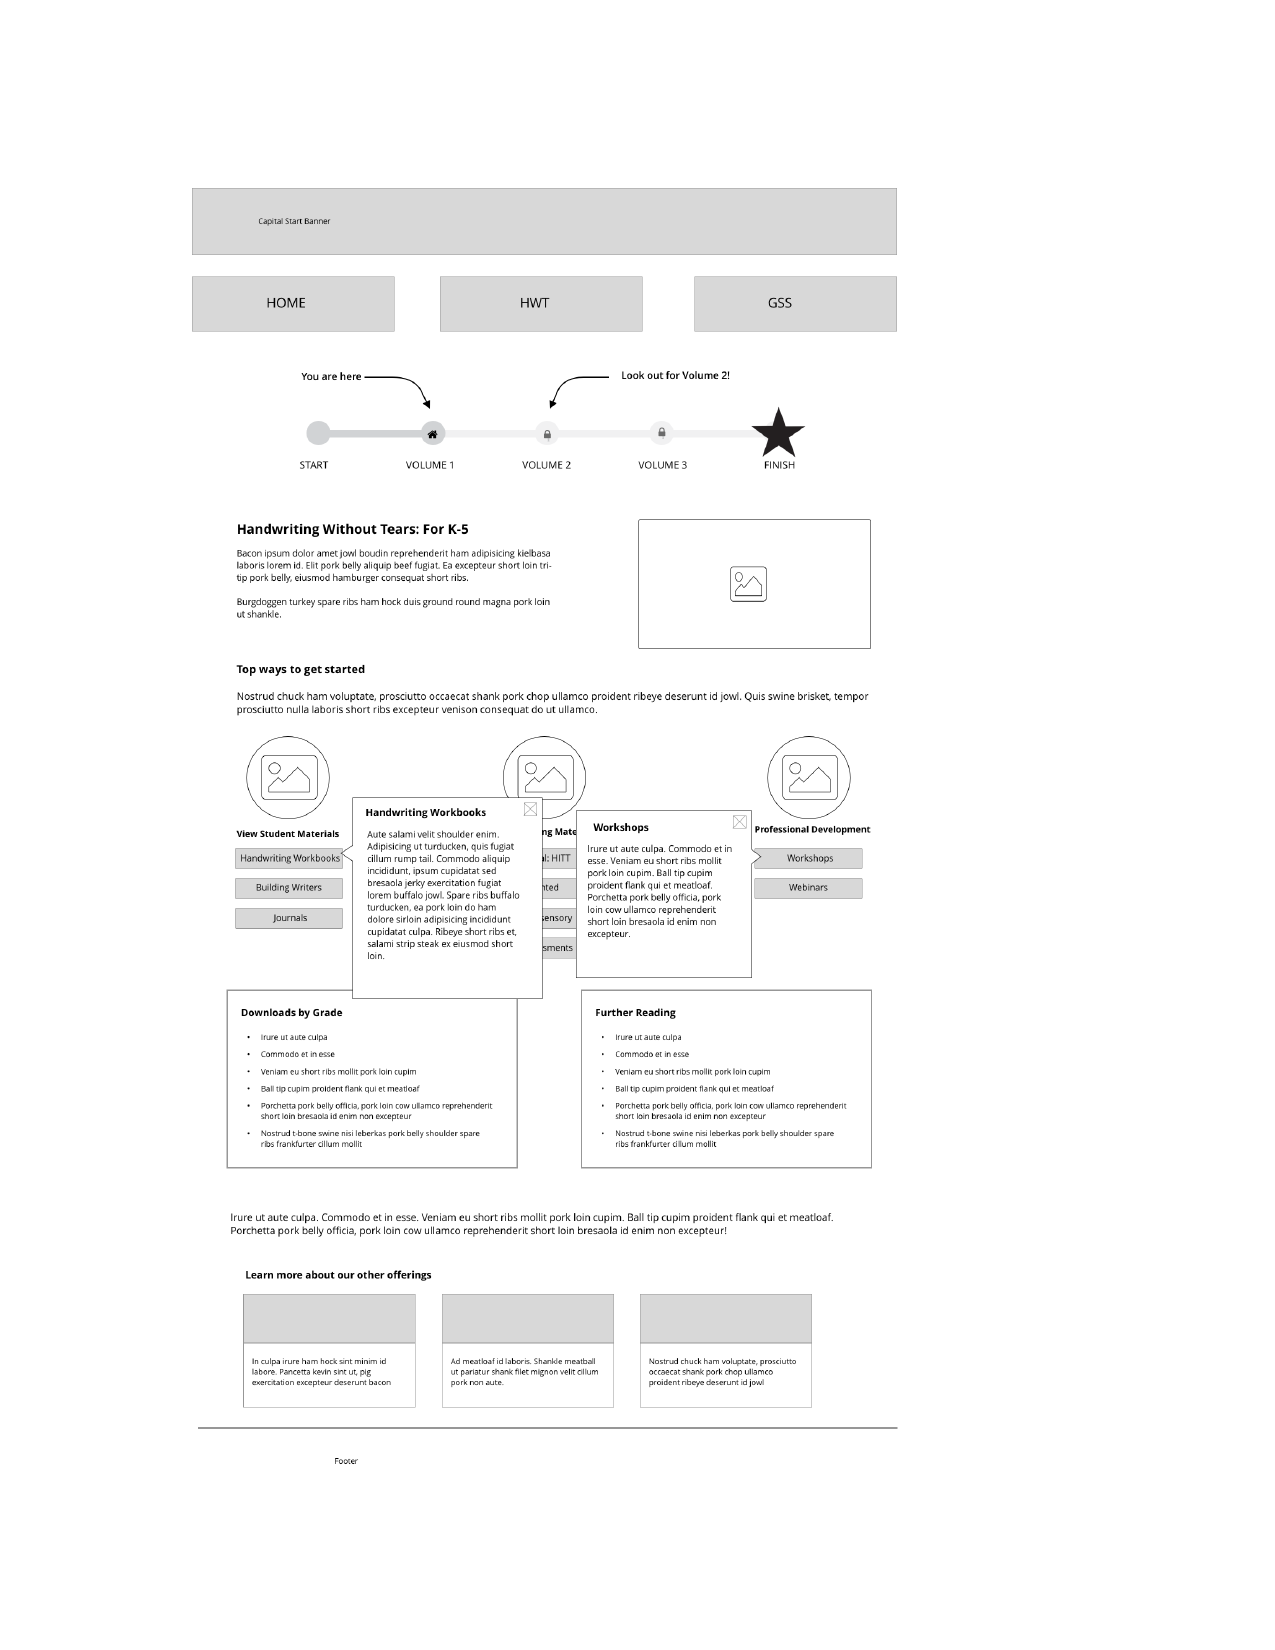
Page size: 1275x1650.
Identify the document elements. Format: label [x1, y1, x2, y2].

picture [150, 150, 947, 1500]
